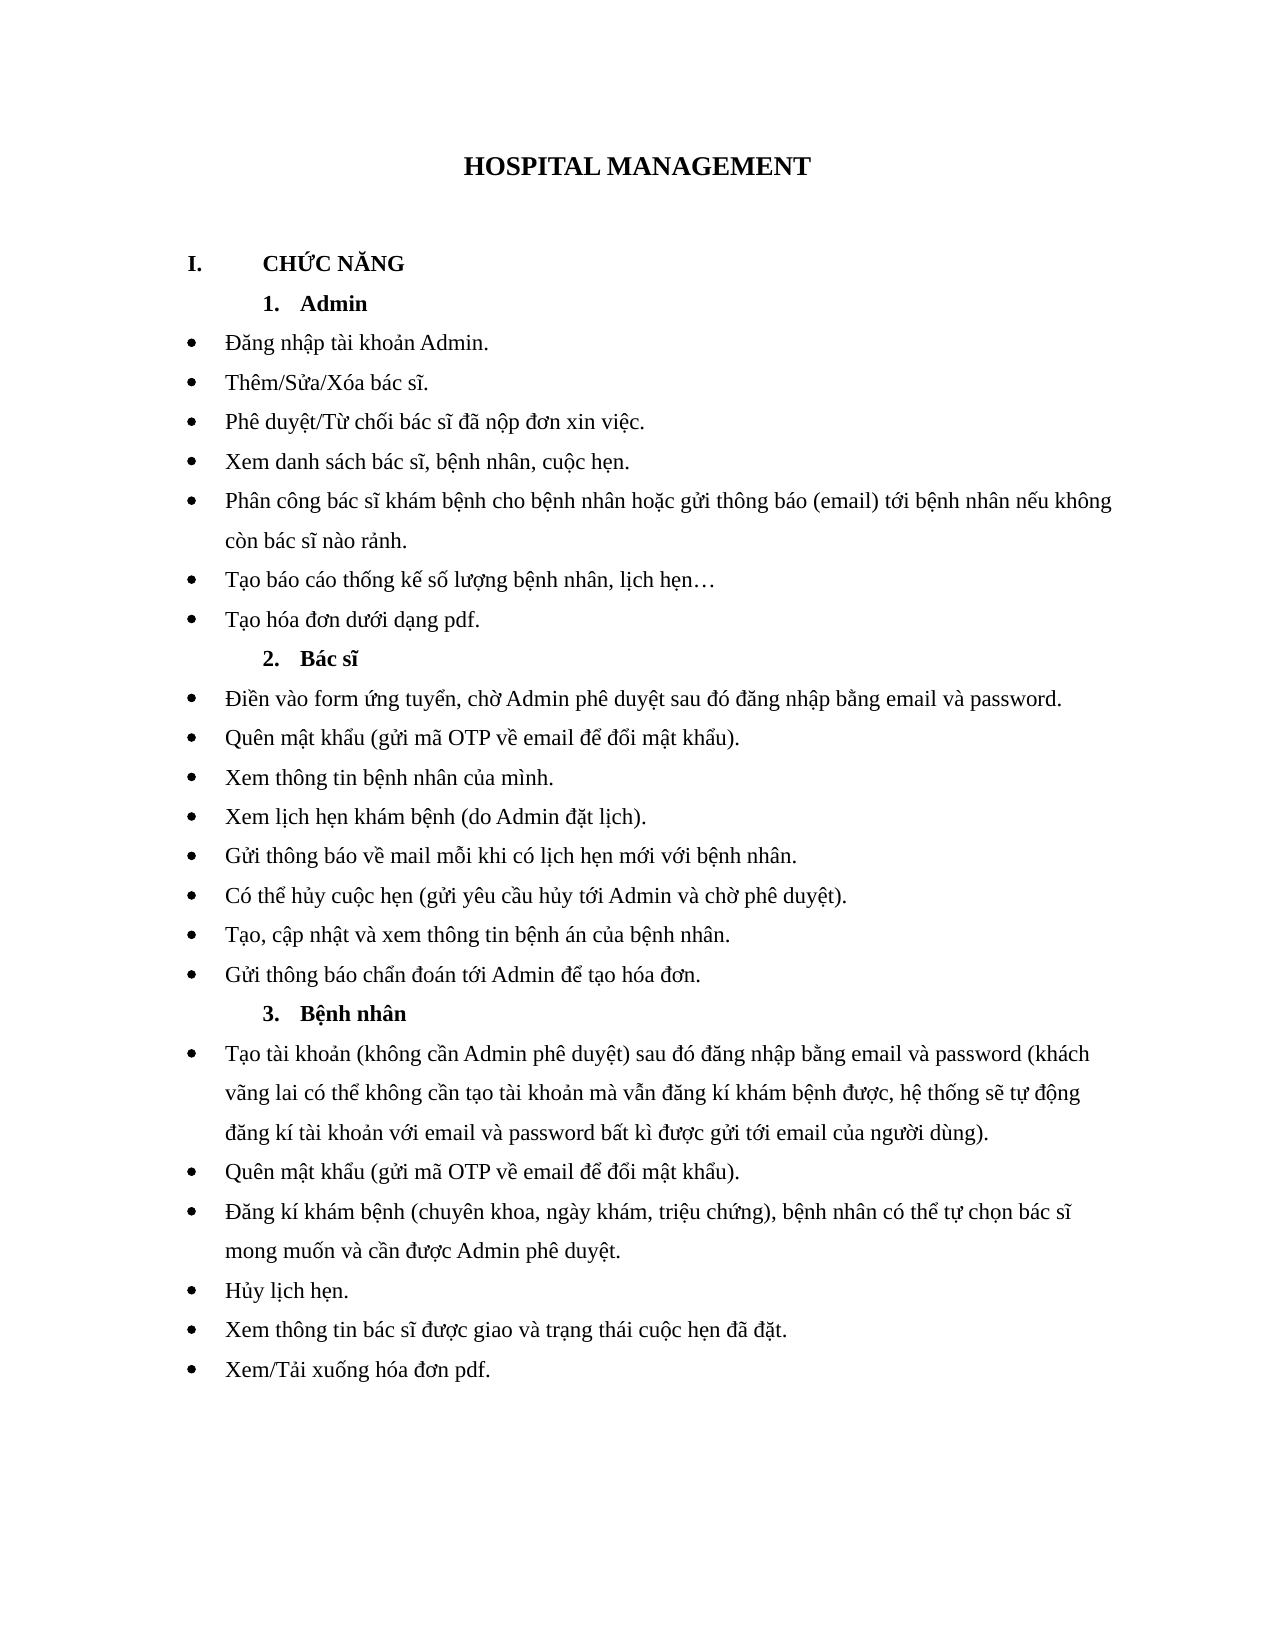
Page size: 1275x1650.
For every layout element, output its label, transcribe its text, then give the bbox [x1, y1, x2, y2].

list Bác sĩ [262, 645, 1125, 672]
list Tạo hóa đơn dưới dạng pdf. [187, 606, 1125, 632]
text HOSPITAL MANAGEMENT [150, 150, 1125, 181]
list Đăng nhập tài khoản Admin. [187, 329, 1125, 356]
list Bệnh nhân [262, 1001, 1125, 1027]
list Gửi thông báo về mail mỗi khi có lịch hẹn mới với bệnh nhân. [187, 843, 1125, 869]
list Tạo báo cáo thống kế số lượng bệnh nhân, lịch hẹn… [187, 566, 1125, 593]
list Xem thông tin bệnh nhân của mình. [187, 764, 1125, 790]
list Tạo tài khoản (không cần Admin phê duyệt) sau đó đăng nhập bằng email và password (khách vãng lai có thể không cần tạo tài khoản mà vẫn đăng kí khám bệnh được, hệ thống sẽ tự động đăng kí tài khoản với email và password bất kì được gửi tới email của người dùng). [187, 1040, 1125, 1145]
list Tạo, cập nhật và xem thông tin bệnh án của bệnh nhân. [187, 922, 1125, 948]
list Thêm/Sửa/Xóa bác sĩ. [187, 369, 1125, 395]
list Có thể hủy cuộc hẹn (gửi yêu cầu hủy tới Admin và chờ phê duyệt). [187, 882, 1125, 908]
list Gửi thông báo chẩn đoán tới Admin để tạo hóa đơn. [187, 961, 1125, 987]
list Phân công bác sĩ khám bệnh cho bệnh nhân hoặc gửi thông báo (email) tới bệnh nhân nếu không còn bác sĩ nào rảnh. [187, 487, 1125, 553]
list Điền vào form ứng tuyển, chờ Admin phê duyệt sau đó đăng nhập bằng email và password. [187, 685, 1125, 711]
list Admin [262, 290, 1125, 316]
list Phê duyệt/Từ chối bác sĩ đã nộp đơn xin việc. [187, 408, 1125, 435]
list Xem thông tin bác sĩ được giao và trạng thái cuộc hẹn đã đặt. [187, 1316, 1125, 1343]
list CHỨC NĂNG [187, 250, 1125, 277]
list Đăng kí khám bệnh (chuyên khoa, ngày khám, triệu chứng), bệnh nhân có thể tự chọn bác sĩ mong muốn và cần được Admin phê duyệt. [187, 1198, 1125, 1264]
list Xem danh sách bác sĩ, bệnh nhân, cuộc hẹn. [187, 448, 1125, 474]
list Quên mật khẩu (gửi mã OTP về email để đổi mật khẩu). [187, 1158, 1125, 1185]
list Xem lịch hẹn khám bệnh (do Admin đặt lịch). [187, 803, 1125, 829]
list Quên mật khẩu (gửi mã OTP về email để đổi mật khẩu). [187, 724, 1125, 751]
list Hủy lịch hẹn. [187, 1277, 1125, 1303]
list Xem/Tải xuống hóa đơn pdf. [187, 1356, 1125, 1382]
